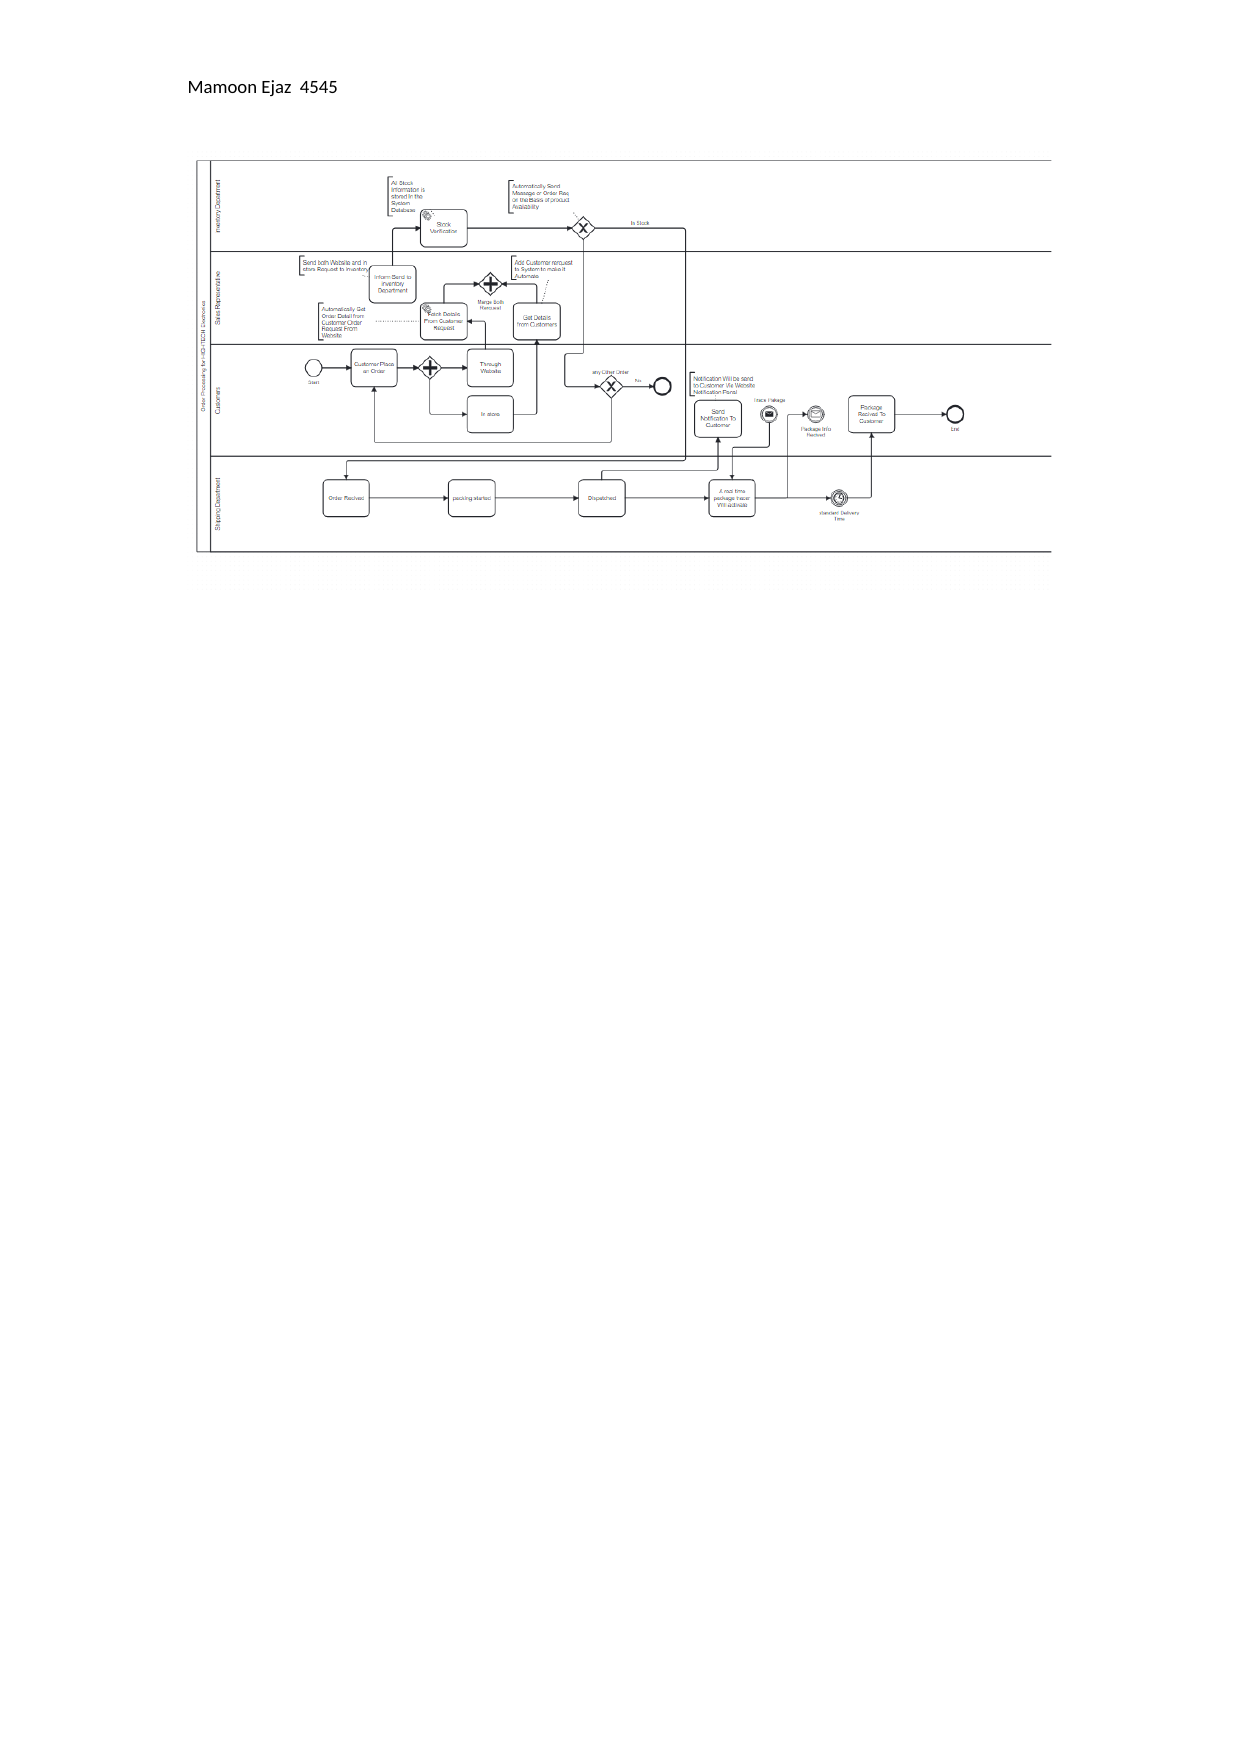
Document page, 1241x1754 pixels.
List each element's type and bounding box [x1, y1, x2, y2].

picture [187, 150, 1052, 592]
